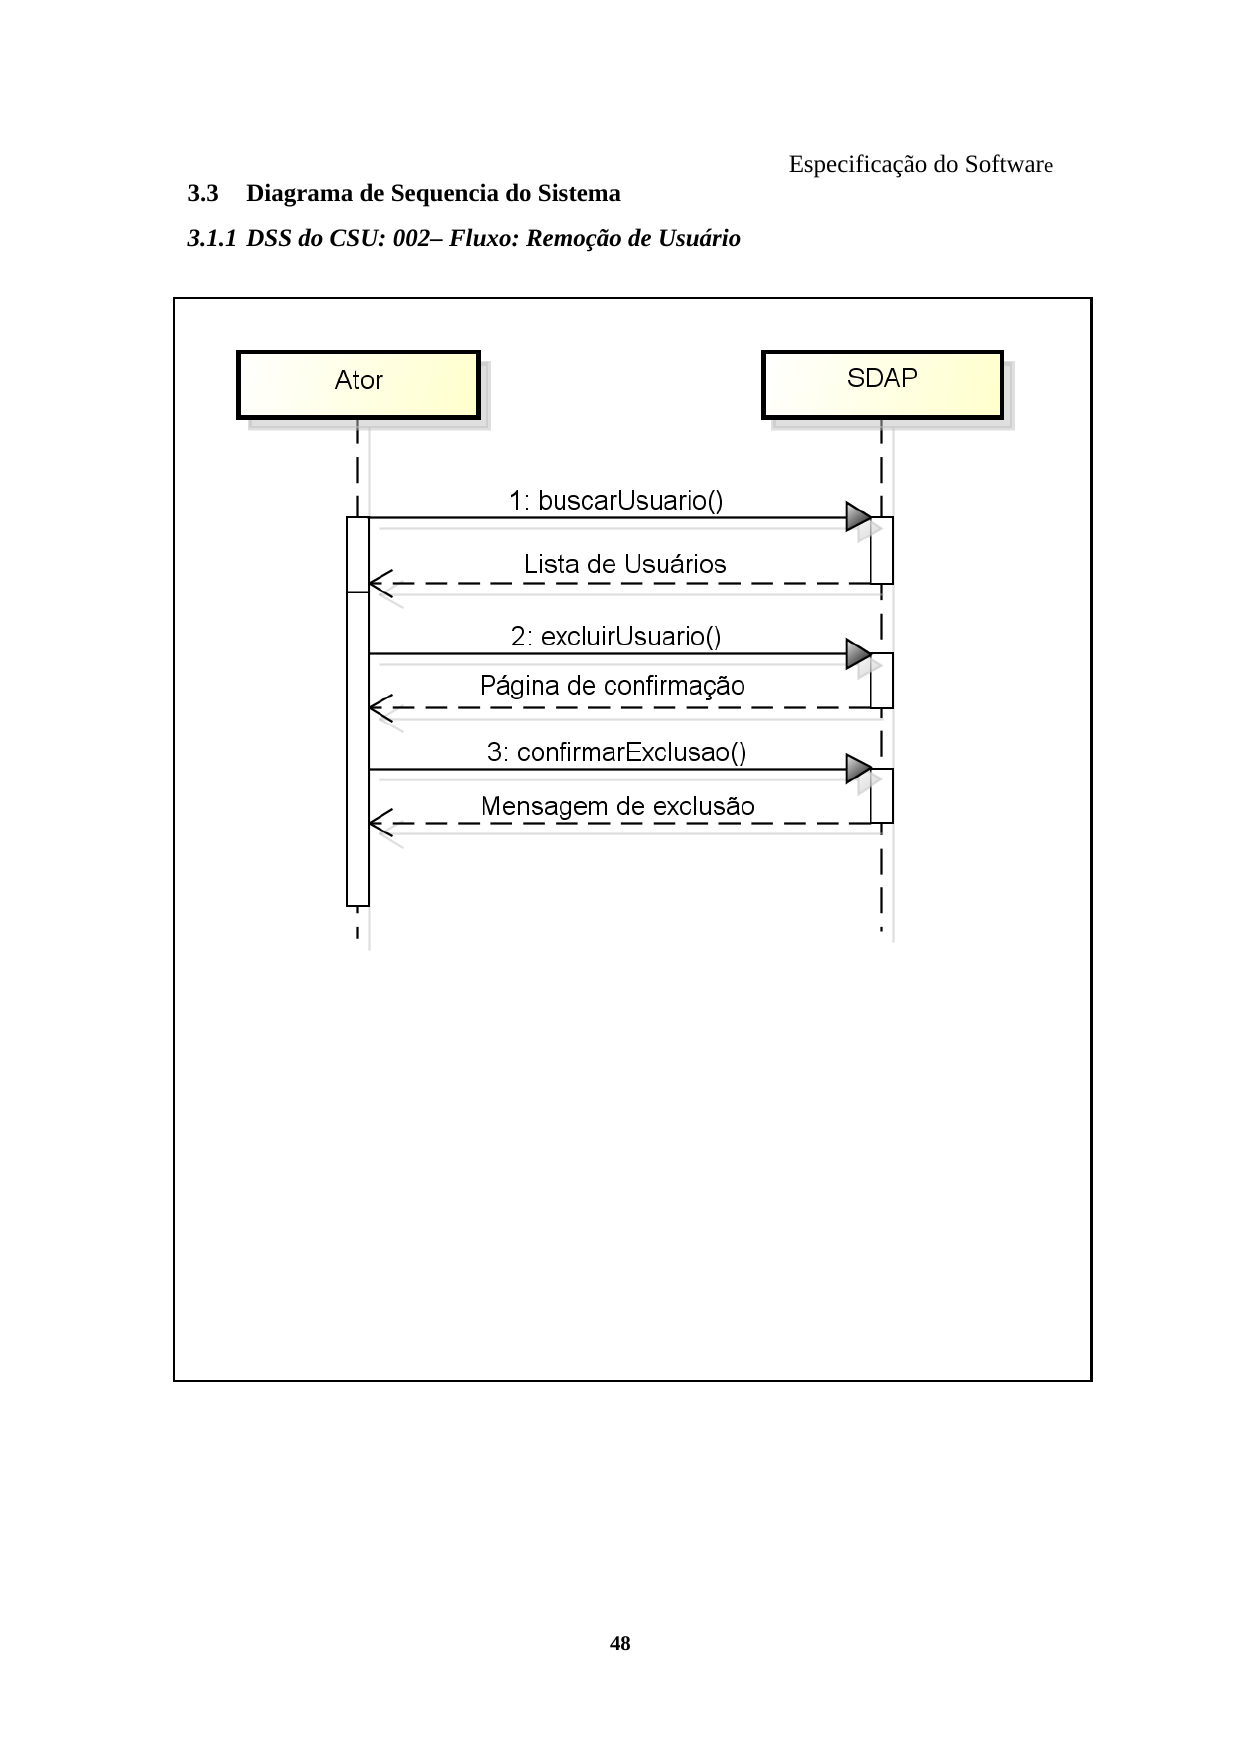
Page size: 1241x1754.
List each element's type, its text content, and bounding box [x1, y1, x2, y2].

picture [226, 324, 1026, 965]
subtitle DSS do CSU: 002– Fluxo: Remoção de Usuário [187, 223, 1053, 252]
table_header [162, 264, 1091, 1382]
subtitle Diagrama de Sequencia do Sistema [187, 178, 1053, 206]
